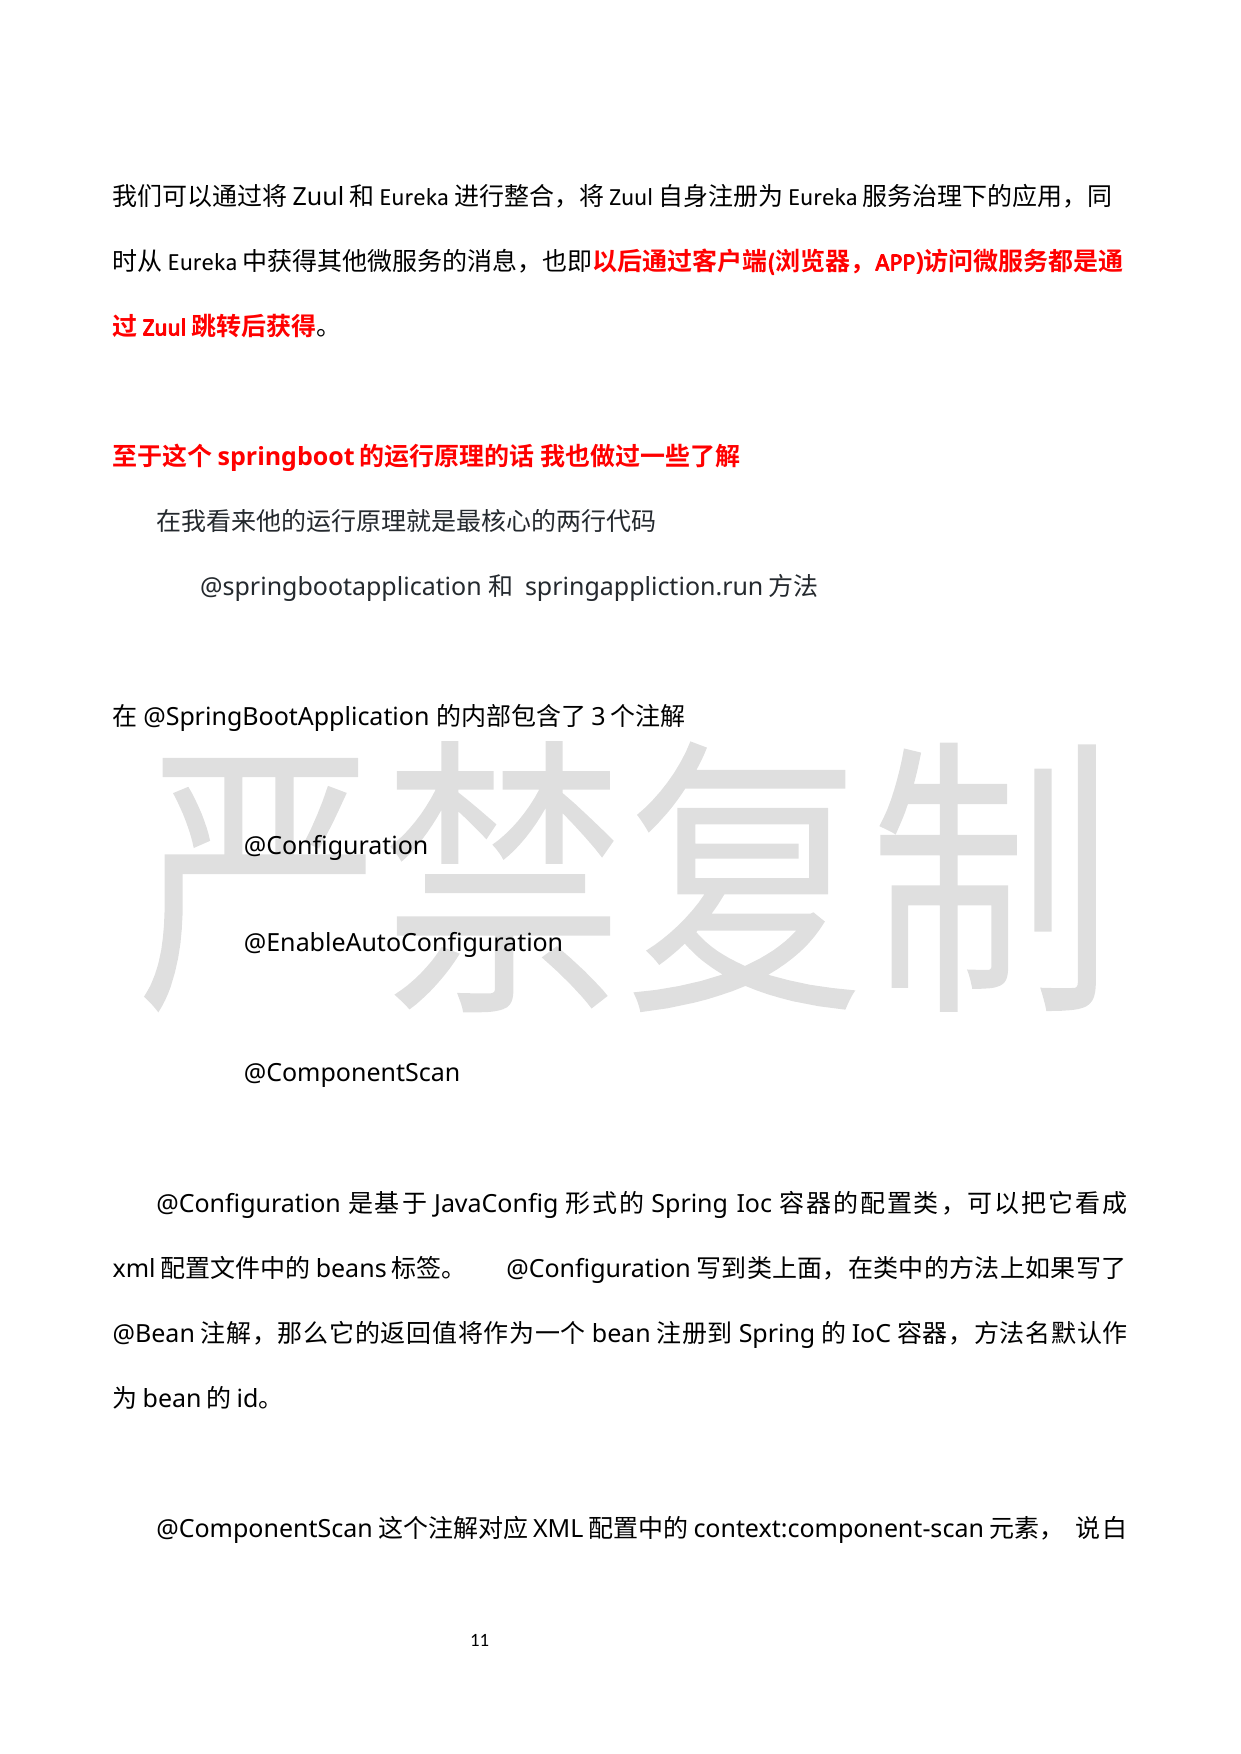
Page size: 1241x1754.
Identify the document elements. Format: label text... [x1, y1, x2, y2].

text 我们可以通过将Zuul和Eureka进行整合，将Zuul自身注册为Eureka服务治理下的应用，同时从Eureka中获得其他微服务的消息，也即以后通过客户端(浏览器，APP)访问微服务都是通过Zuul跳转后获得。 [112, 162, 1128, 357]
text 在我看来他的运行原理就是最核心的两行代码 [112, 487, 1128, 552]
text @Configuration [112, 812, 1128, 877]
text 至于这个springboot的运行原理的话 我也做过一些了解 [112, 422, 1128, 487]
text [112, 1494, 1128, 1559]
text @ComponentScan [112, 1039, 1128, 1104]
text @springbootapplication 和 springappliction.run方法 [156, 552, 1128, 617]
text 在 @SpringBootApplication 的内部包含了3个注解 [112, 682, 1128, 747]
text @EnableAutoConfiguration [112, 909, 1128, 974]
text @Configuration是基于JavaConfig形式的Spring Ioc容器的配置类，可以把它看成xml配置文件中的beans标签。 @Configuration写到类上面，在类中的方法上如果写了 @Bean注解，那么它的返回值将作为一个bean注册到Spring的IoC容器，方法名默认作为bean的id。 [112, 1169, 1128, 1429]
